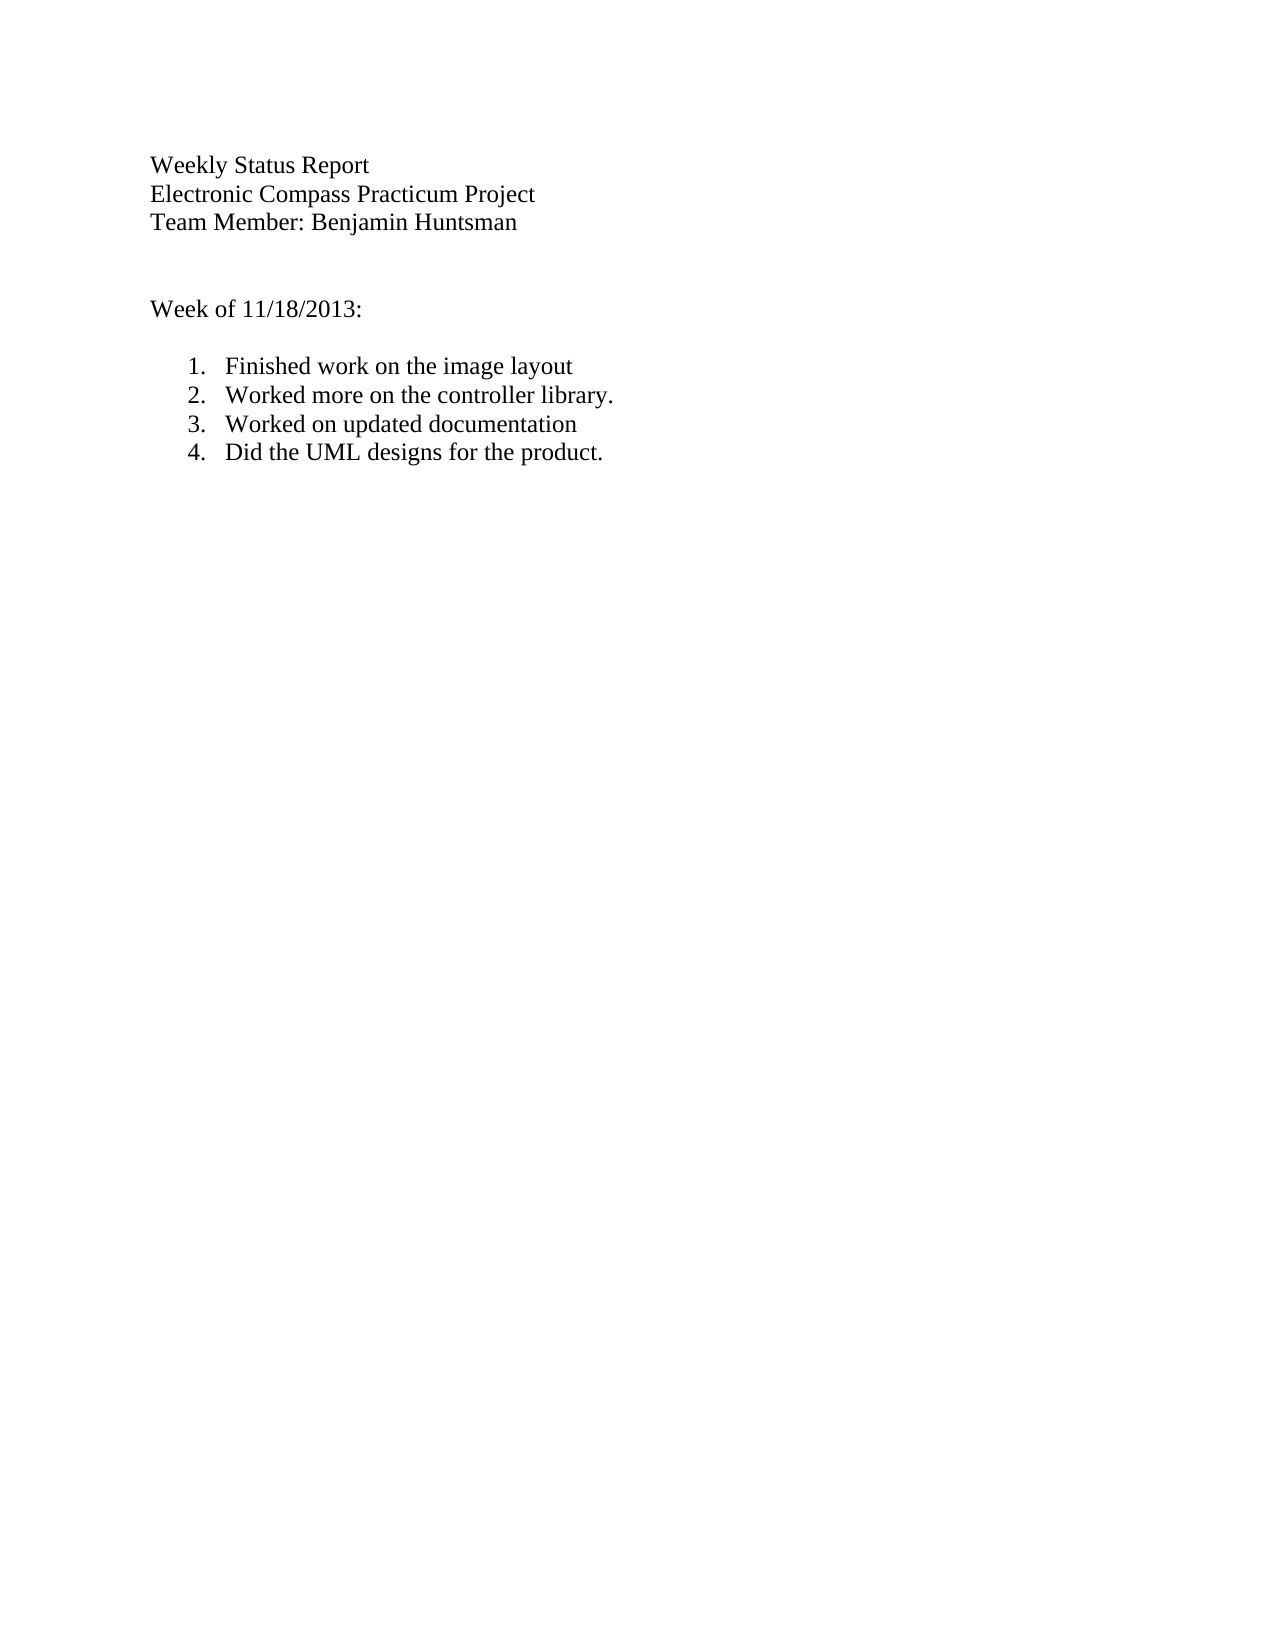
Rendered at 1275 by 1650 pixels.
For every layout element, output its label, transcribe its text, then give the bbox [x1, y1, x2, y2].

list Worked on updated documentation [187, 409, 1125, 437]
list Worked more on the controller library. [187, 380, 1125, 409]
list Did the UML designs for the product. [187, 437, 1125, 466]
list Finished work on the image layout [187, 351, 1125, 380]
text Electronic Compass Practicum Project [150, 179, 1125, 207]
text Team Member: Benjamin Huntsman [150, 207, 1125, 236]
text Weekly Status Report [150, 150, 1125, 179]
text Week of 11/18/2013: [150, 294, 1125, 322]
